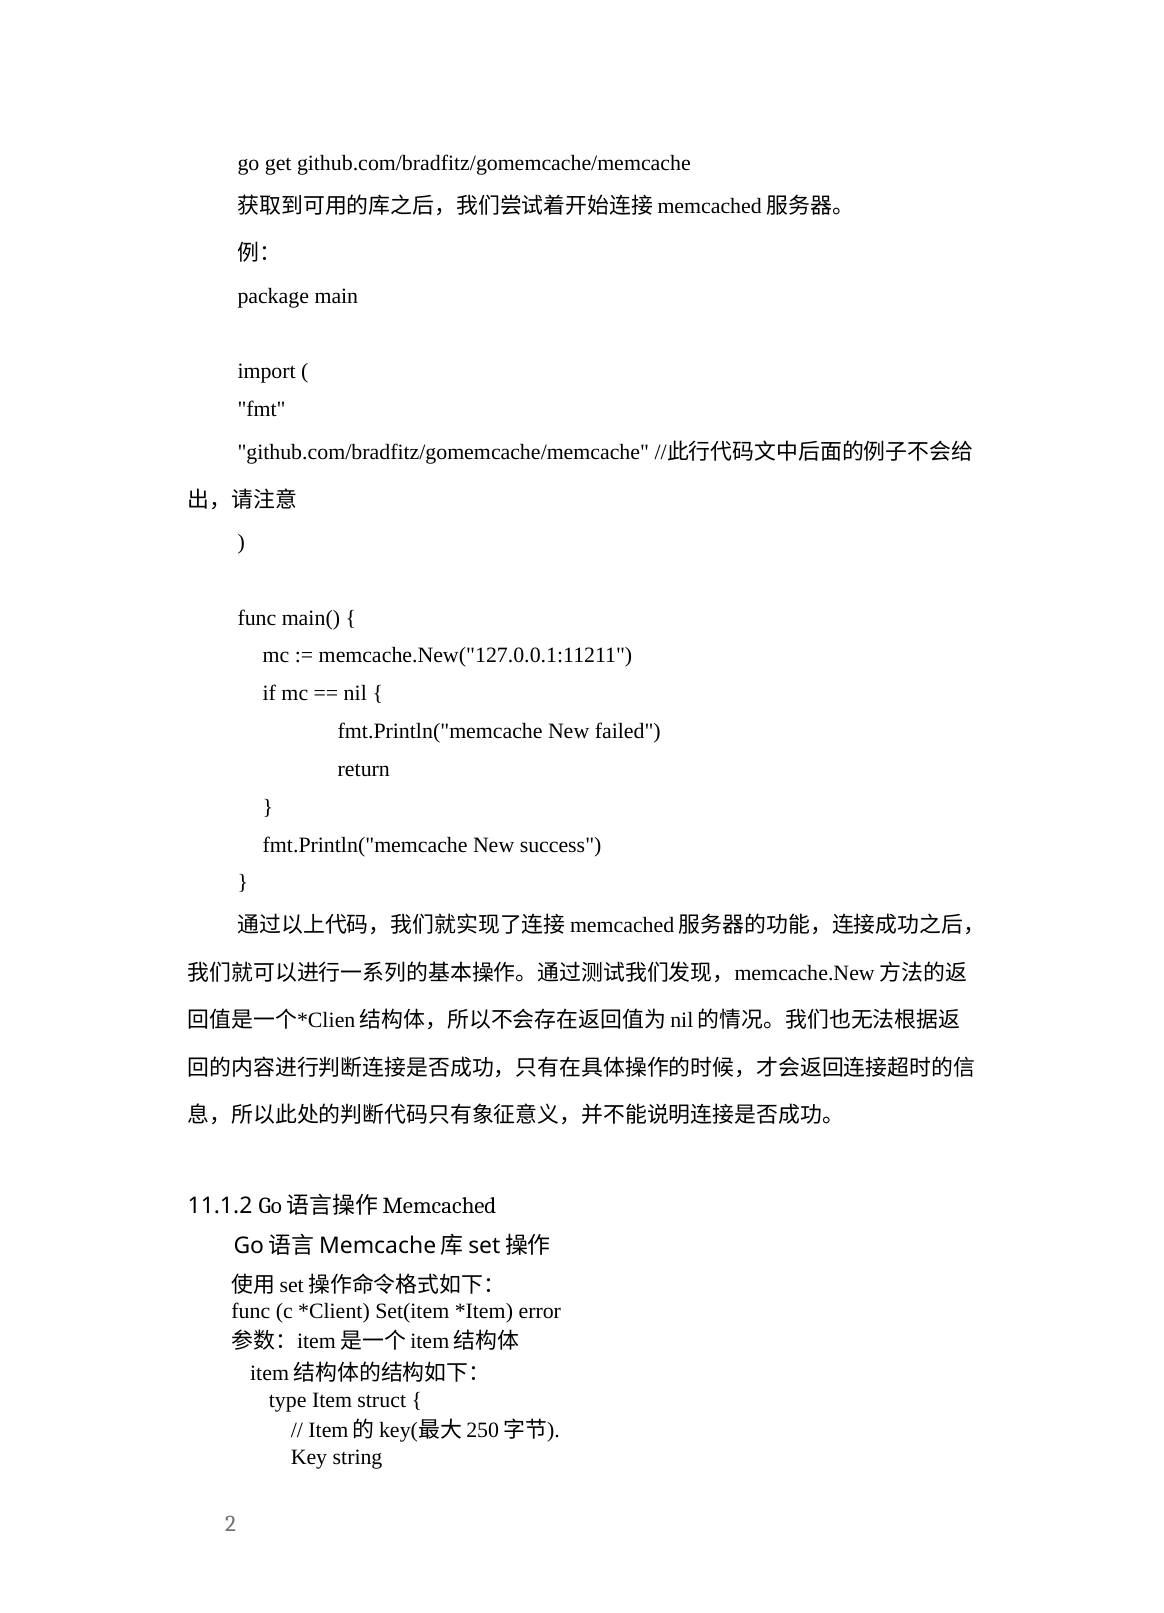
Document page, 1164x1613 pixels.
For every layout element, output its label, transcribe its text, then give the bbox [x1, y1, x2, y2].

text Key string [225, 1444, 976, 1469]
list fmt.Println("memcache New success") [187, 832, 976, 857]
list 例： [187, 235, 976, 267]
list 获取到可用的库之后，我们尝试着开始连接memcached服务器。 [187, 188, 976, 219]
subtitle Go语言操作Memcached [187, 1187, 976, 1220]
list ) [187, 529, 976, 554]
list } [187, 869, 976, 894]
subtitle Go语言Memcache库set操作 [187, 1227, 976, 1260]
list return [187, 756, 976, 781]
text 参数：item是一个item结构体 [187, 1323, 976, 1355]
list if mc == nil { [187, 680, 976, 706]
text // Item的key(最大250字节). [225, 1412, 976, 1444]
list func main() { [187, 605, 976, 630]
list } [187, 794, 976, 819]
list "fmt" [187, 396, 976, 421]
text item结构体的结构如下： [206, 1355, 976, 1387]
list import ( [187, 358, 976, 384]
list package main [187, 283, 976, 308]
list mc := memcache.New("127.0.0.1:11211") [187, 642, 976, 668]
list 通过以上代码，我们就实现了连接memcached服务器的功能，连接成功之后，我们就可以进行一系列的基本操作。通过测试我们发现，memcache.New方法的返回值是一个*Clien结构体，所以不会存在返回值为nil的情况。我们也无法根据返回的内容进行判断连接是否成功，只有在具体操作的时候，才会返回连接超时的信息，所以此处的判断代码只有象征意义，并不能说明连接是否成功。 [187, 907, 976, 1129]
list fmt.Println("memcache New failed") [187, 718, 976, 743]
text type Item struct { [225, 1387, 976, 1412]
text 使用set操作命令格式如下： [187, 1267, 976, 1298]
text func (c *Client) Set(item *Item) error [187, 1298, 976, 1323]
list "github.com/bradfitz/gomemcache/memcache" //此行代码文中后面的例子不会给出，请注意 [187, 434, 976, 513]
list go get github.com/bradfitz/gomemcache/memcache [187, 150, 976, 175]
